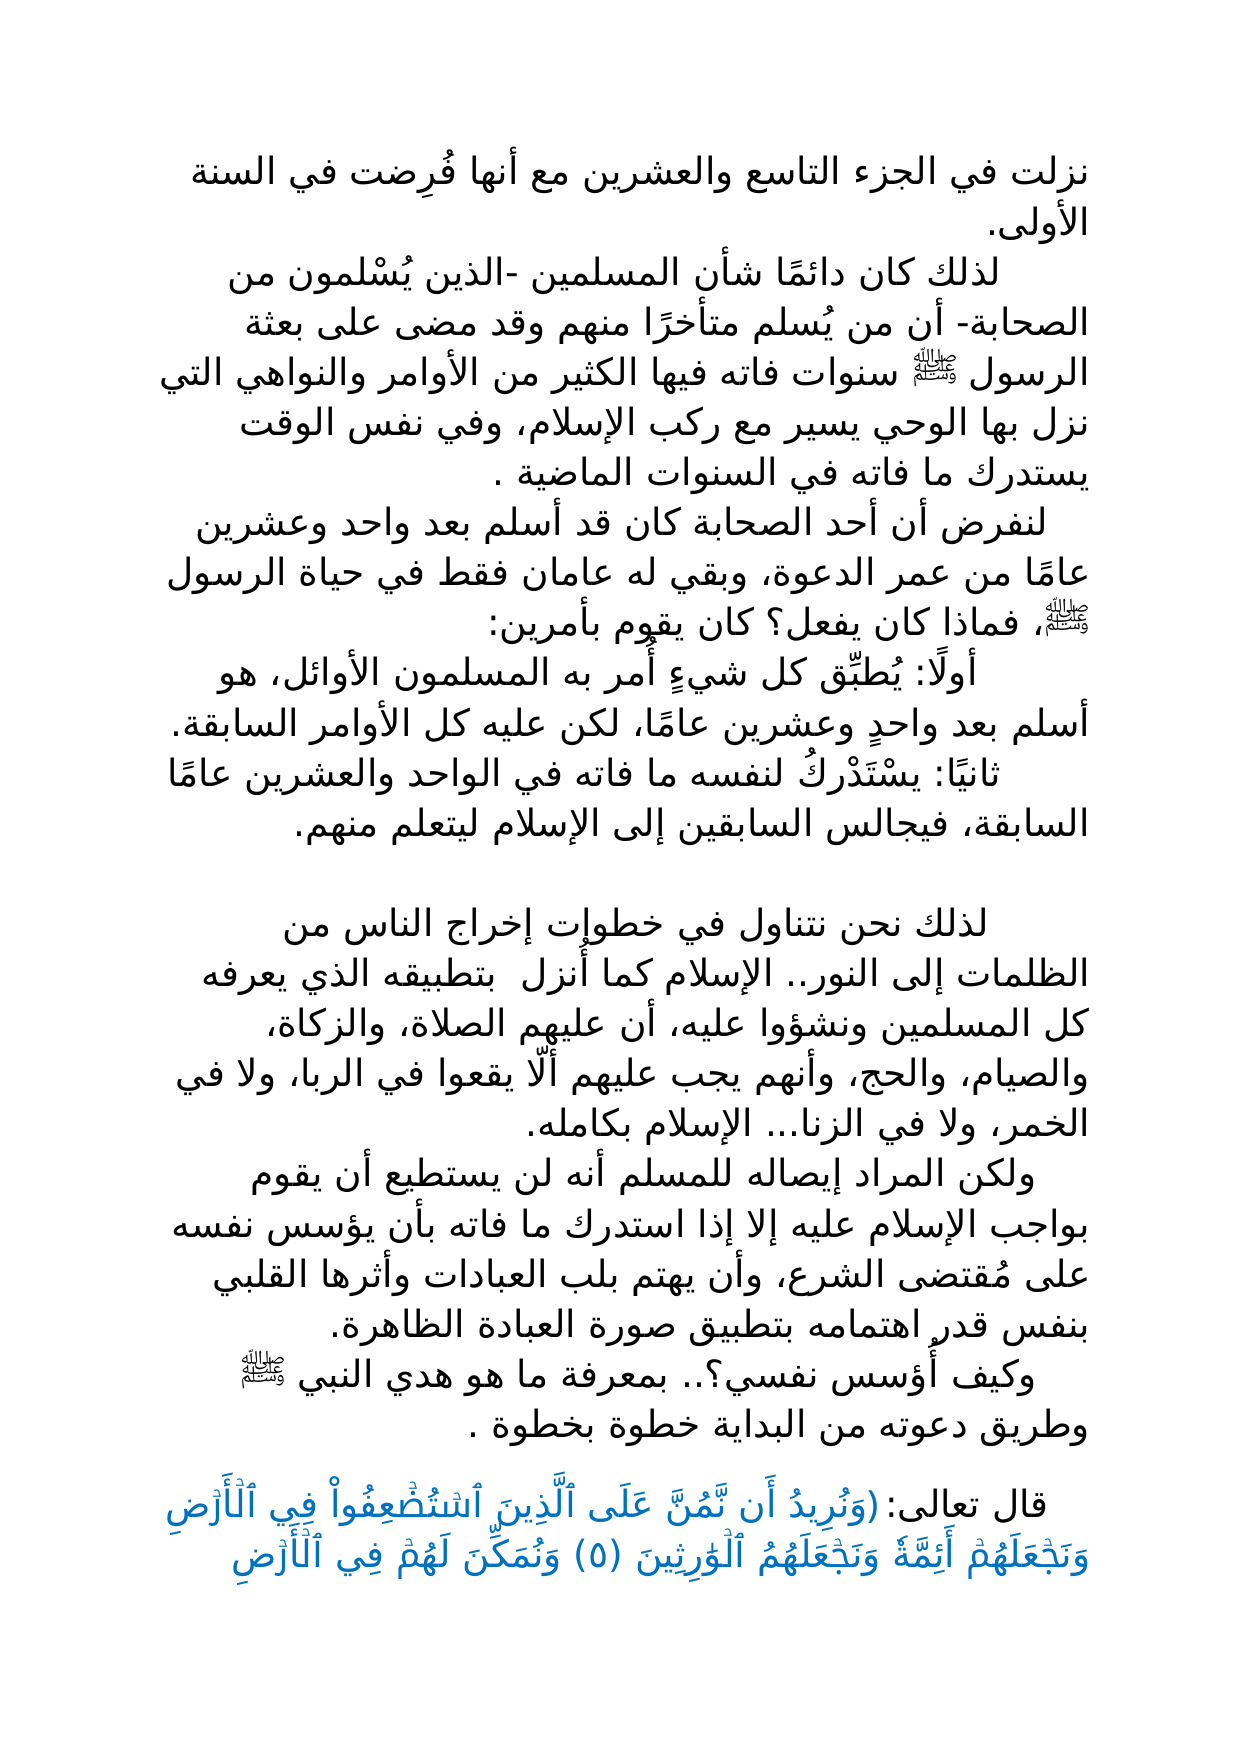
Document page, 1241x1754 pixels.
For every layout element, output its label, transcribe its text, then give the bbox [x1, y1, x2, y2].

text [150, 150, 1090, 244]
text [150, 1483, 1090, 1577]
text وكيف أُؤسس نفسي؟.. بمعرفة ما هو هدي النبي ﷺ وطريق دعوته من البداية خطوة بخطوة . [150, 1352, 1090, 1446]
text أولًا: يُطبِّق كل شيءٍ أُمر به المسلمون الأوائل، هو أسلم بعد واحدٍ وعشرين عامًا، لكن عليه كل الأوامر السابقة. [150, 651, 1090, 745]
text لذلك كان دائمًا شأن المسلمين -الذين يُسْلمون من الصحابة- أن من يُسلم متأخرًا منهم وقد مضى على بعثة الرسول ﷺ سنوات فاته فيها الكثير من الأوامر والنواهي التي نزل بها الوحي يسير مع ركب الإسلام، وفي نفس الوقت يستدرك ما فاته في السنوات الماضية . [150, 250, 1090, 494]
text ثانيًا: يسْتَدْركُ لنفسه ما فاته في الواحد والعشرين عامًا السابقة، فيجالس السابقين إلى الإسلام ليتعلم منهم. [150, 751, 1090, 845]
text لذلك نحن نتناول في خطوات إخراج الناس من الظلمات إلى النور.. الإسلام كما أُنزل بتطبيقه الذي يعرفه كل المسلمين ونشؤوا عليه، أن عليهم الصلاة، والزكاة، والصيام، والحج، وأنهم يجب عليهم ألّا يقعوا في الربا، ولا في الخمر، ولا في الزنا... الإسلام بكامله. [150, 902, 1090, 1146]
text لنفرض أن أحد الصحابة كان قد أسلم بعد واحد وعشرين عامًا من عمر الدعوة، وبقي له عامان فقط في حياة الرسول ﷺ، فماذا كان يفعل؟ كان يقوم بأمرين: [150, 501, 1090, 644]
text ولكن المراد إيصاله للمسلم أنه لن يستطيع أن يقوم بواجب الإسلام عليه إلا إذا استدرك ما فاته بأن يؤسس نفسه على مُقتضى الشرع، وأن يهتم بلب العبادات وأثرها القلبي بنفس قدر اهتمامه بتطبيق صورة العبادة الظاهرة. [150, 1152, 1090, 1346]
